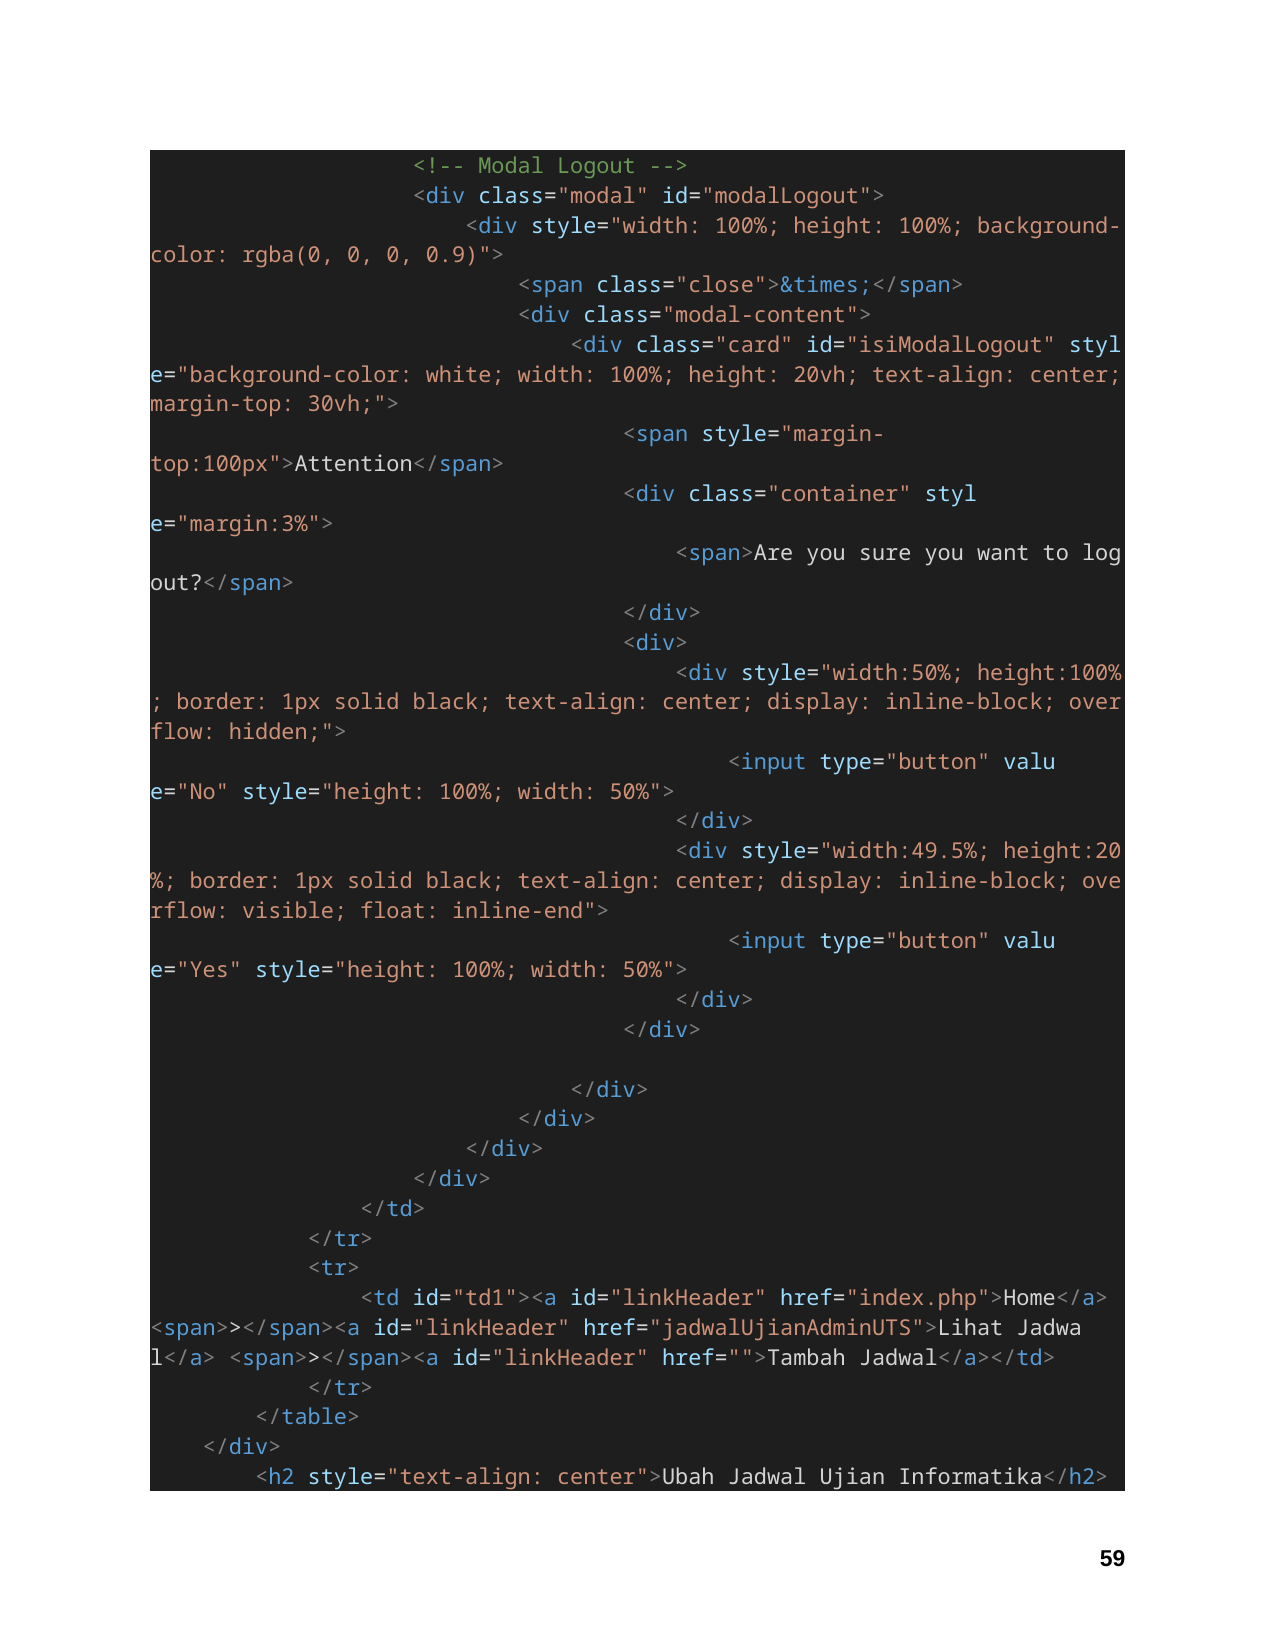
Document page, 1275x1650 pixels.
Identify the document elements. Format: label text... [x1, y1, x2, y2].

text <span style="margin-top:100px">Attention</span> [150, 418, 1125, 478]
text <span class="close">&times;</span> [150, 269, 1125, 299]
text <div> [150, 627, 1125, 656]
text </div> [150, 1133, 1125, 1163]
text <h2 style="text-align: center">Ubah Jadwal Ujian Informatika</h2> [150, 1461, 1125, 1491]
text <div style="width:50%; height:100%; border: 1px solid black; text-align: center; display: inline-block; overflow: hidden;"> [150, 656, 1125, 746]
text </div> [150, 1103, 1125, 1133]
text </div> [150, 1431, 1125, 1461]
text <!-- Modal Logout --> [150, 150, 1125, 180]
text </div> [150, 597, 1125, 627]
text <div style="width: 100%; height: 100%; background-color: rgba(0, 0, 0, 0.9)"> [150, 209, 1125, 269]
text </div> [150, 805, 1125, 835]
text <input type="button" value="No" style="height: 100%; width: 50%"> [150, 746, 1125, 805]
text <div style="width:49.5%; height:20%; border: 1px solid black; text-align: center; display: inline-block; overflow: visible; float: inline-end"> [150, 835, 1125, 924]
text <div class="container" style="margin:3%"> [150, 478, 1125, 537]
text <input type="button" value="Yes" style="height: 100%; width: 50%"> [150, 924, 1125, 984]
text </table> [150, 1401, 1125, 1431]
text </td> [150, 1193, 1125, 1222]
text </div> [150, 1163, 1125, 1193]
text </div> [150, 1014, 1125, 1044]
text <div class="modal" id="modalLogout"> [150, 180, 1125, 209]
text <span>Are you sure you want to logout?</span> [150, 537, 1125, 597]
text </div> [150, 1073, 1125, 1103]
text <tr> [150, 1252, 1125, 1282]
text </div> [150, 984, 1125, 1014]
text <div class="modal-content"> [150, 299, 1125, 329]
text </tr> [150, 1222, 1125, 1252]
text <div class="card" id="isiModalLogout" style="background-color: white; width: 100%; height: 20vh; text-align: center; margin-top: 30vh;"> [150, 329, 1125, 418]
text <td id="td1"><a id="linkHeader" href="index.php">Home</a> <span>></span><a id="linkHeader" href="jadwalUjianAdminUTS">Lihat Jadwal</a> <span>></span><a id="linkHeader" href="">Tambah Jadwal</a></td> [150, 1282, 1125, 1371]
text </tr> [150, 1371, 1125, 1401]
